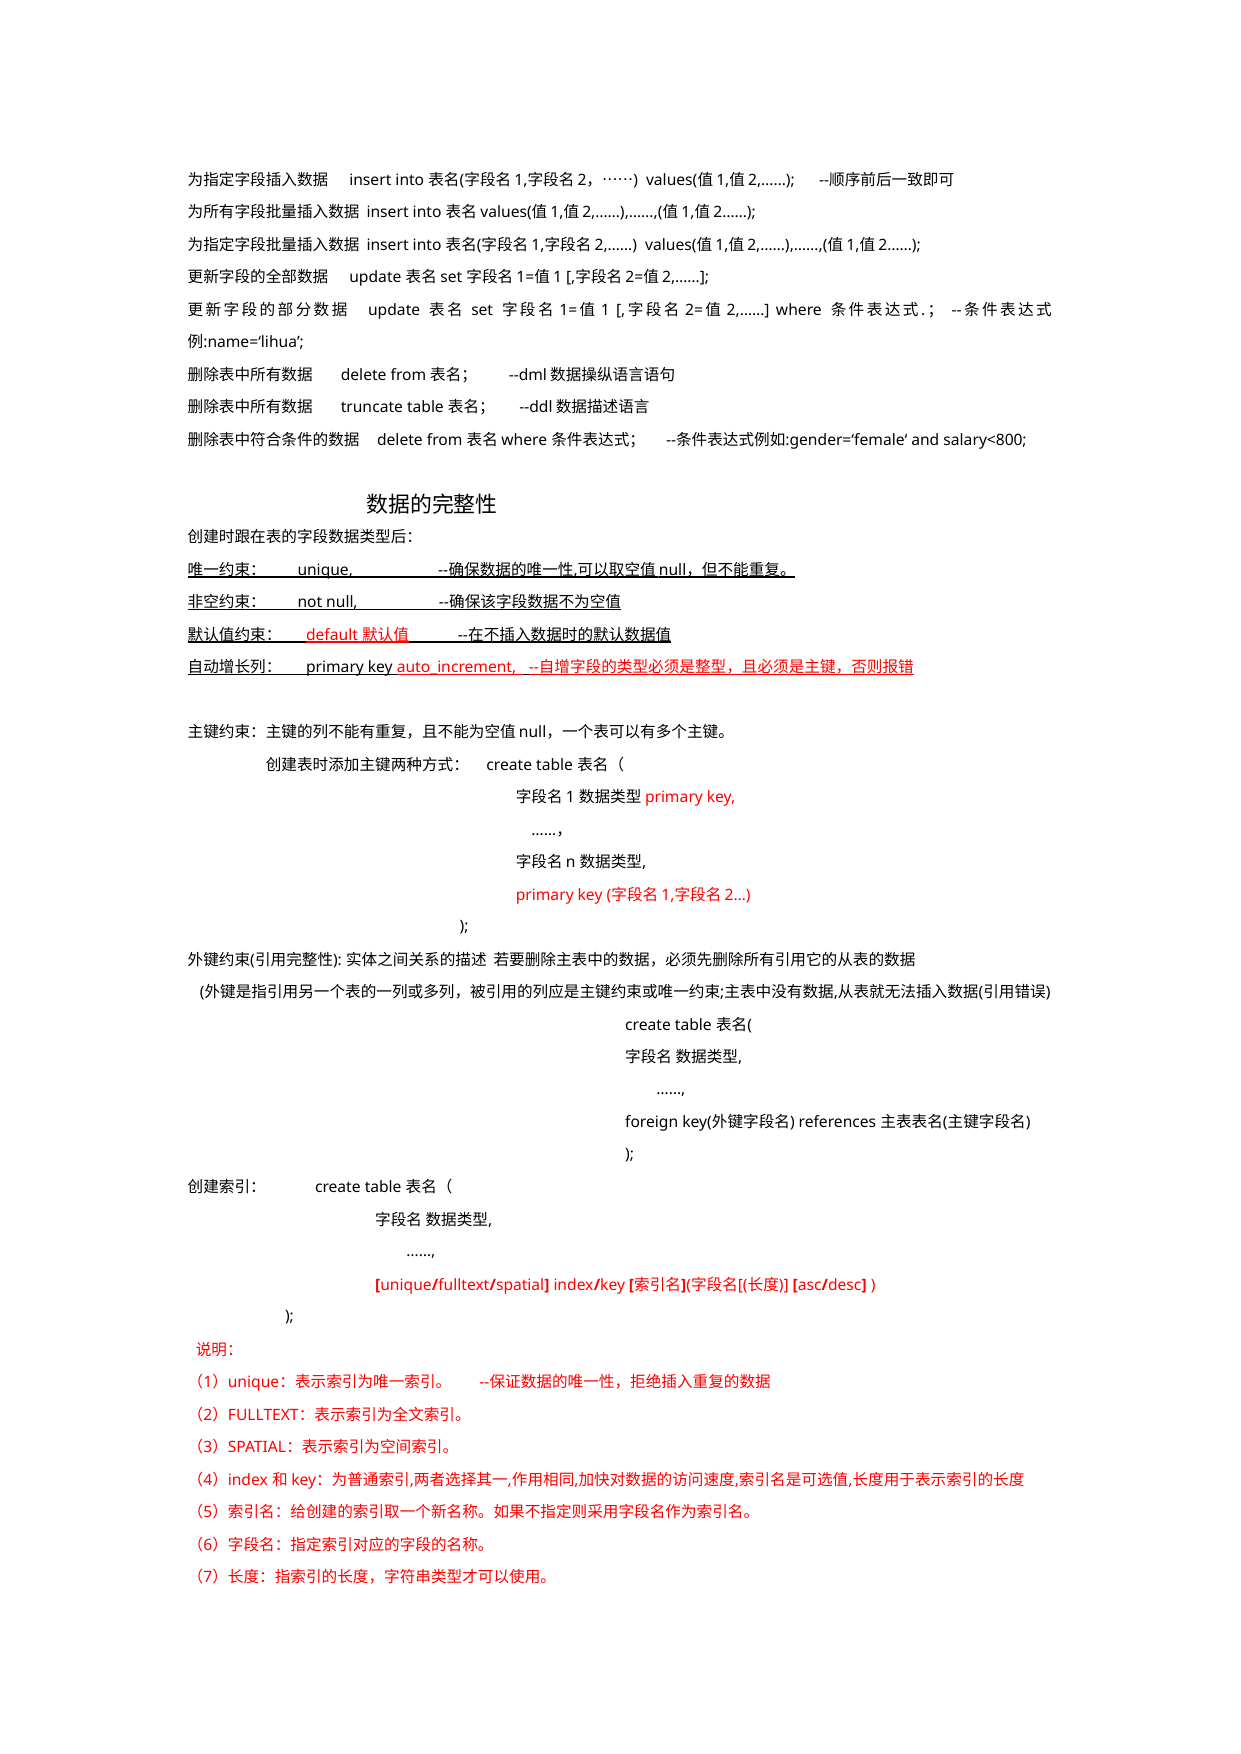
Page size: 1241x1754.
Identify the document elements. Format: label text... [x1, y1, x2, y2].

text 主键约束：主键的列不能有重复，且不能为空值null，一个表可以有多个主键。 [187, 714, 1053, 747]
text 字段名n 数据类型, [187, 844, 1053, 877]
text (外键是指引用另一个表的一列或多列，被引用的列应是主键约束或唯一约束;主表中没有数据,从表就无法插入数据(引用错误) [187, 974, 1053, 1007]
text 数据的完整性 [187, 487, 1053, 519]
text ……， [187, 812, 1053, 844]
text 更新字段的全部数据 update 表名 set 字段名1=值1 [,字段名2=值2,……]; [187, 259, 1053, 292]
text 创建时跟在表的字段数据类型后： [187, 519, 1053, 552]
text 删除表中所有数据 delete from 表名； --dml数据操纵语言语句 [187, 357, 1053, 389]
text 字段名 数据类型, [187, 1202, 1053, 1234]
text 删除表中所有数据 truncate table 表名； --ddl数据描述语言 [187, 389, 1053, 422]
text 为指定字段批量插入数据 insert into 表名(字段名1,字段名2,……) values(值1,值2,……),……,(值1,值2……); [187, 227, 1053, 259]
text ); [187, 1137, 1053, 1169]
text 为所有字段批量插入数据 insert into 表名 values(值1,值2,……),……,(值1,值2……); [187, 194, 1053, 227]
text ); [187, 1299, 1053, 1332]
text 为指定字段插入数据 insert into 表名(字段名1,字段名2，……) values(值1,值2,……); --顺序前后一致即可 [187, 162, 1053, 194]
text 唯一约束： unique, --确保数据的唯一性,可以取空值null，但不能重复。 [187, 552, 1053, 584]
text 非空约束： not null, --确保该字段数据不为空值 [187, 584, 1053, 617]
text ……, [187, 1234, 1053, 1267]
text create table 表名( [187, 1007, 1053, 1039]
text foreign key(外键字段名) references 主表表名(主键字段名) [187, 1104, 1053, 1137]
text 删除表中符合条件的数据 delete from 表名 where 条件表达式； --条件表达式例如:gender=‘female‘ and salary<800; [187, 422, 1053, 454]
text [unique/fulltext/spatial] index/key [索引名](字段名[(长度)] [asc/desc] ) [187, 1267, 1053, 1299]
text 自动增长列： primary key auto_increment, --自增字段的类型必须是整型，且必须是主键，否则报错 [187, 649, 1053, 682]
text ……, [187, 1072, 1053, 1104]
text 更新字段的部分数据 update 表名 set 字段名1=值1 [,字段名2=值2,……] where 条件表达式.； --条件表达式例:name=‘lihua’; [187, 292, 1053, 357]
text primary key (字段名1,字段名2…) [187, 877, 1053, 909]
text 默认值约束： default 默认值 --在不插入数据时的默认数据值 [187, 617, 1053, 649]
text 外键约束(引用完整性): 实体之间关系的描述 若要删除主表中的数据，必须先删除所有引用它的从表的数据 [187, 942, 1053, 974]
text 说明： [187, 1332, 1053, 1364]
text 字段名1 数据类型 primary key, [187, 779, 1053, 812]
text 创建表时添加主键两种方式： create table 表名（ [187, 747, 1053, 779]
text 创建索引： create table 表名（ [187, 1169, 1053, 1202]
text ); [187, 909, 1053, 942]
text 字段名 数据类型, [187, 1039, 1053, 1072]
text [187, 1364, 1053, 1592]
